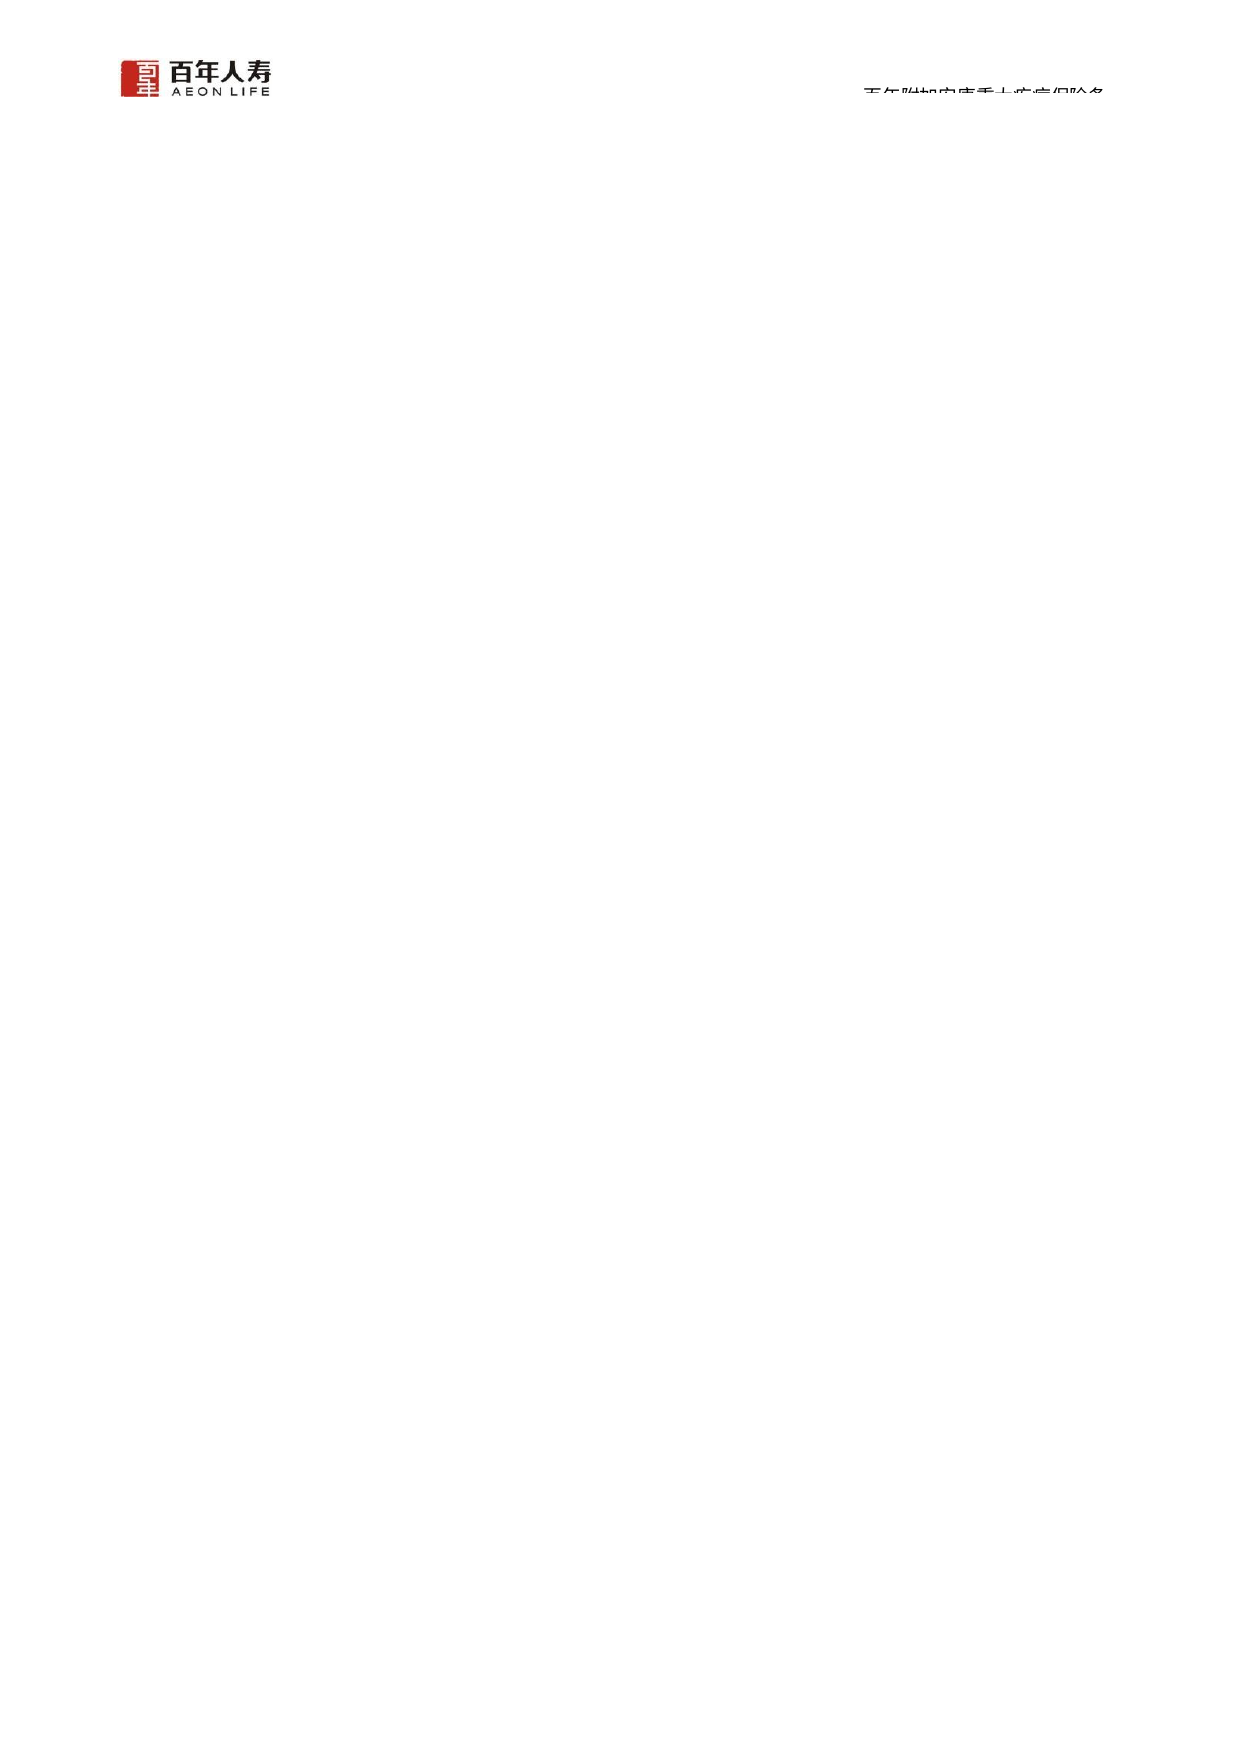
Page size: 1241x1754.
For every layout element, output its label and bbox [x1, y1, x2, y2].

picture [118, 58, 273, 97]
